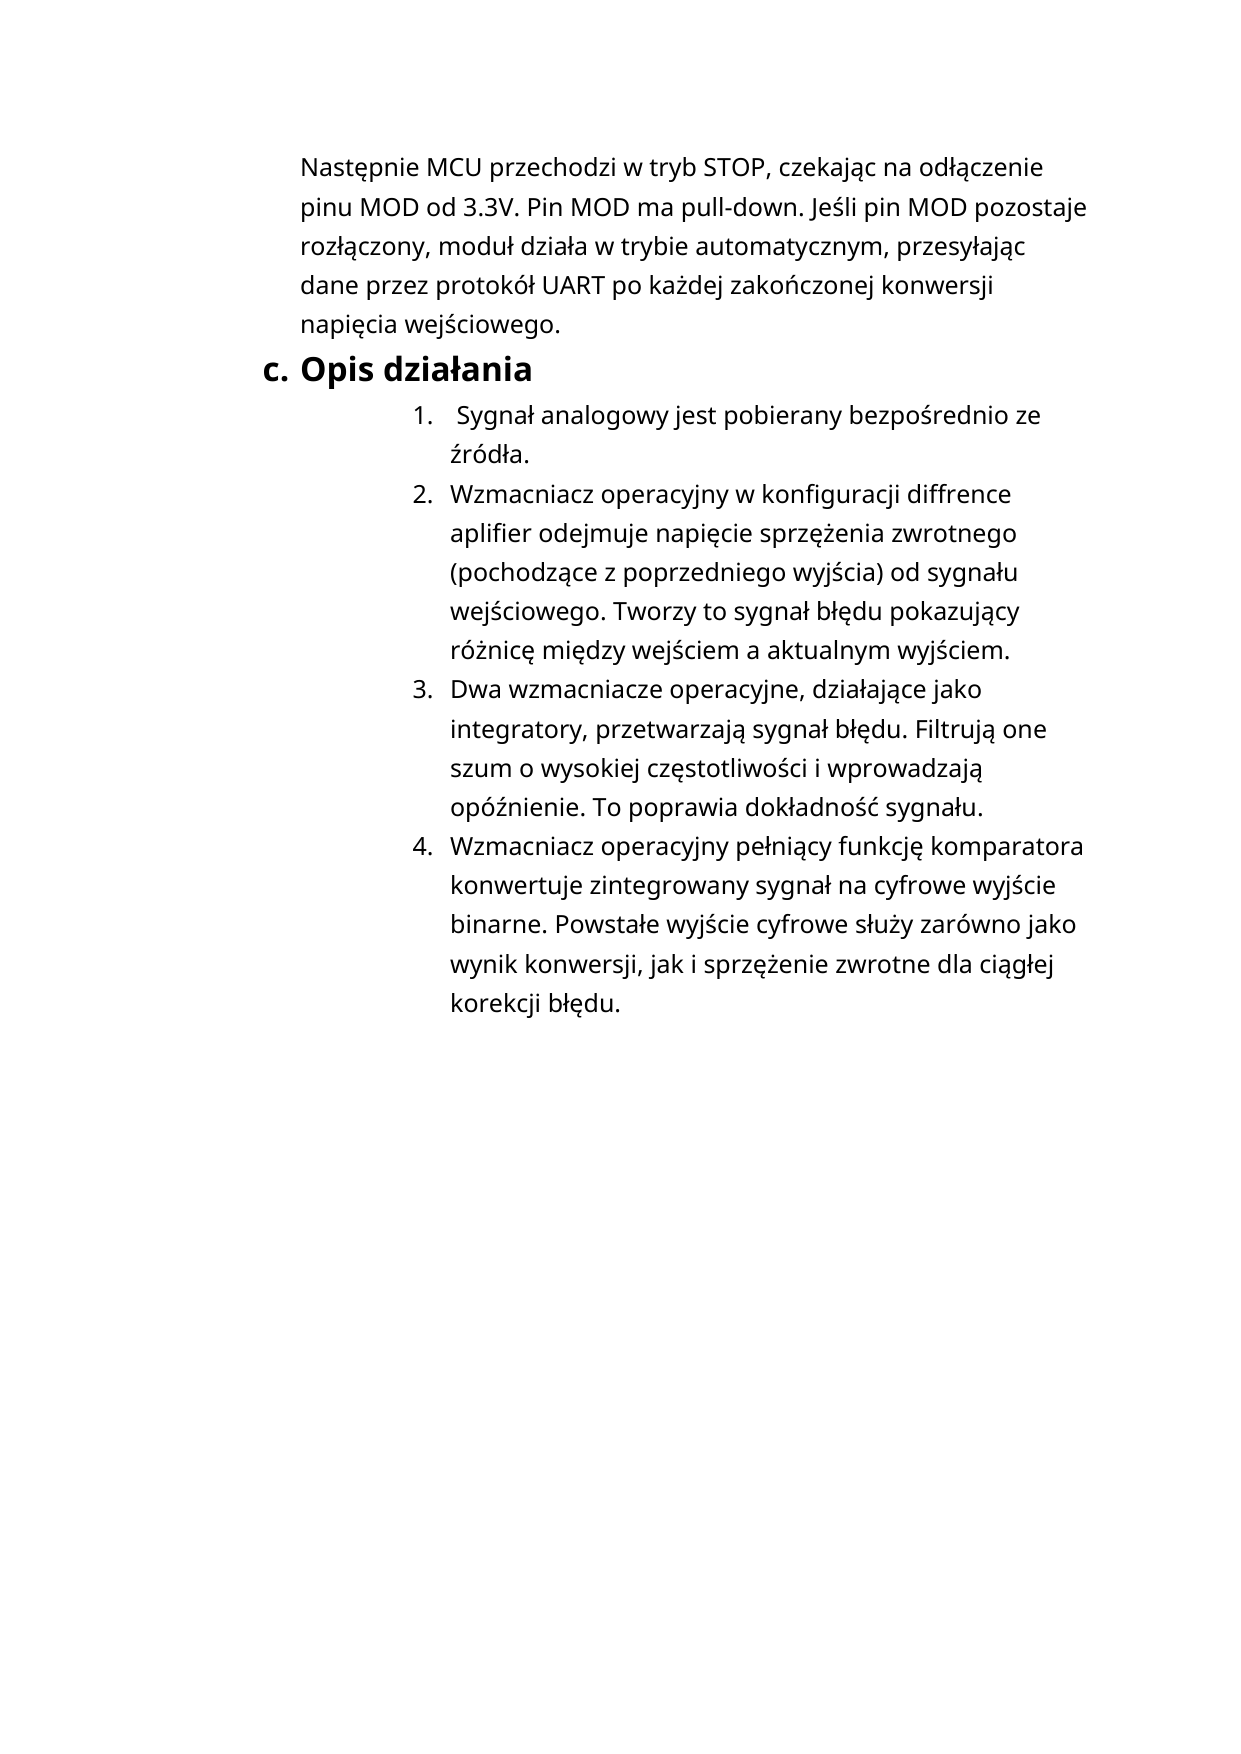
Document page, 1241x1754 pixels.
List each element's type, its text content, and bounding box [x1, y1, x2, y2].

list Sygnał analogowy jest pobierany bezpośrednio ze źródła. [412, 398, 1090, 471]
list Opis działania [262, 346, 1090, 391]
list Wzmacniacz operacyjny pełniący funkcję komparatora konwertuje zintegrowany sygnał na cyfrowe wyjście binarne. Powstałe wyjście cyfrowe służy zarówno jako wynik konwersji, jak i sprzężenie zwrotne dla ciągłej korekcji błędu. [412, 829, 1090, 1019]
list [300, 150, 1090, 341]
list Dwa wzmacniacze operacyjne, działające jako integratory, przetwarzają sygnał błędu. Filtrują one szum o wysokiej częstotliwości i wprowadzają opóźnienie. To poprawia dokładność sygnału. [412, 672, 1090, 824]
list Wzmacniacz operacyjny w konfiguracji diffrence aplifier odejmuje napięcie sprzężenia zwrotnego (pochodzące z poprzedniego wyjścia) od sygnału wejściowego. Tworzy to sygnał błędu pokazujący różnicę między wejściem a aktualnym wyjściem. [412, 476, 1090, 667]
